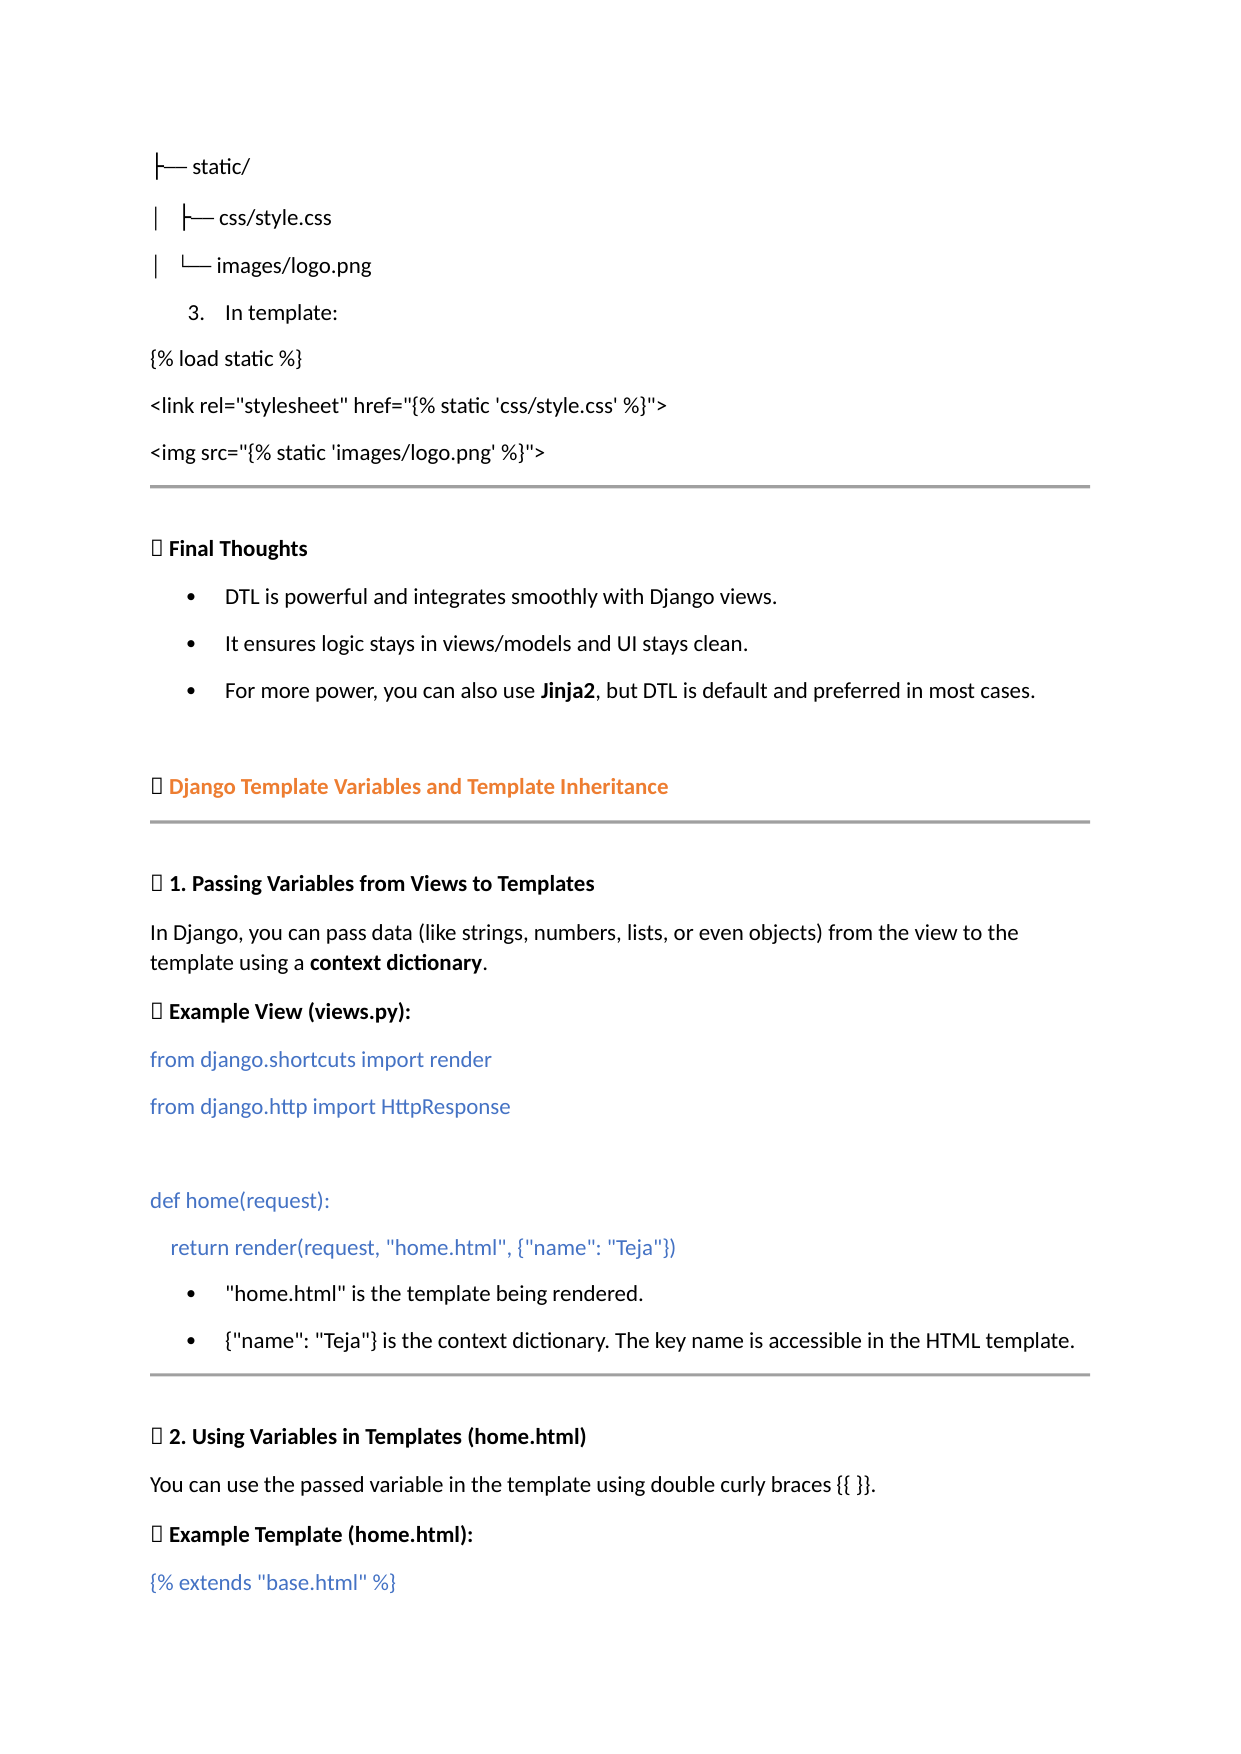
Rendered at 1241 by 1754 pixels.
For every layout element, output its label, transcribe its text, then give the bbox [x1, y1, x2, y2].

text {% load static %} [150, 344, 1090, 373]
list For more power, you can also use Jinja2, but DTL is default and preferred in most cases. [187, 676, 1090, 704]
text <img src="{% static 'images/logo.png' %}"> [150, 438, 1090, 466]
list In template: [187, 298, 1090, 326]
text def home(request): [150, 1186, 1090, 1214]
text return render(request, "home.html", {"name": "Teja"}) [150, 1233, 1090, 1261]
list It ensures logic stays in views/models and UI stays clean. [187, 629, 1090, 657]
text │ └── images/logo.png [150, 251, 1090, 279]
list DTL is powerful and integrates smoothly with Django views. [187, 582, 1090, 611]
text In Django, you can pass data (like strings, numbers, lists, or even objects) from the view to the template using a context dictionary. [150, 918, 1090, 976]
text from django.shortcuts import render [150, 1045, 1090, 1073]
text ✅ 2. Using Variables in Templates (home.html) [150, 1420, 1090, 1451]
text 📌 Example Template (home.html): [150, 1517, 1090, 1549]
text ├── static/ [150, 150, 1090, 181]
list {"name": "Teja"} is the context dictionary. The key name is accessible in the HTML template. [187, 1326, 1090, 1354]
text 🧠 Django Template Variables and Template Inheritance [150, 770, 1090, 801]
text from django.http import HttpResponse [150, 1092, 1090, 1120]
text ✅ Final Thoughts [150, 532, 1090, 563]
text 📌 Example View (views.py): [150, 995, 1090, 1026]
text {% extends "base.html" %} [150, 1568, 1090, 1596]
list "home.html" is the template being rendered. [187, 1279, 1090, 1308]
text ✅ 1. Passing Variables from Views to Templates [150, 867, 1090, 898]
text <link rel="stylesheet" href="{% static 'css/style.css' %}"> [150, 391, 1090, 419]
text │ ├── css/style.css [150, 200, 1090, 232]
text You can use the passed variable in the template using double curly braces {{ }}. [150, 1471, 1090, 1499]
